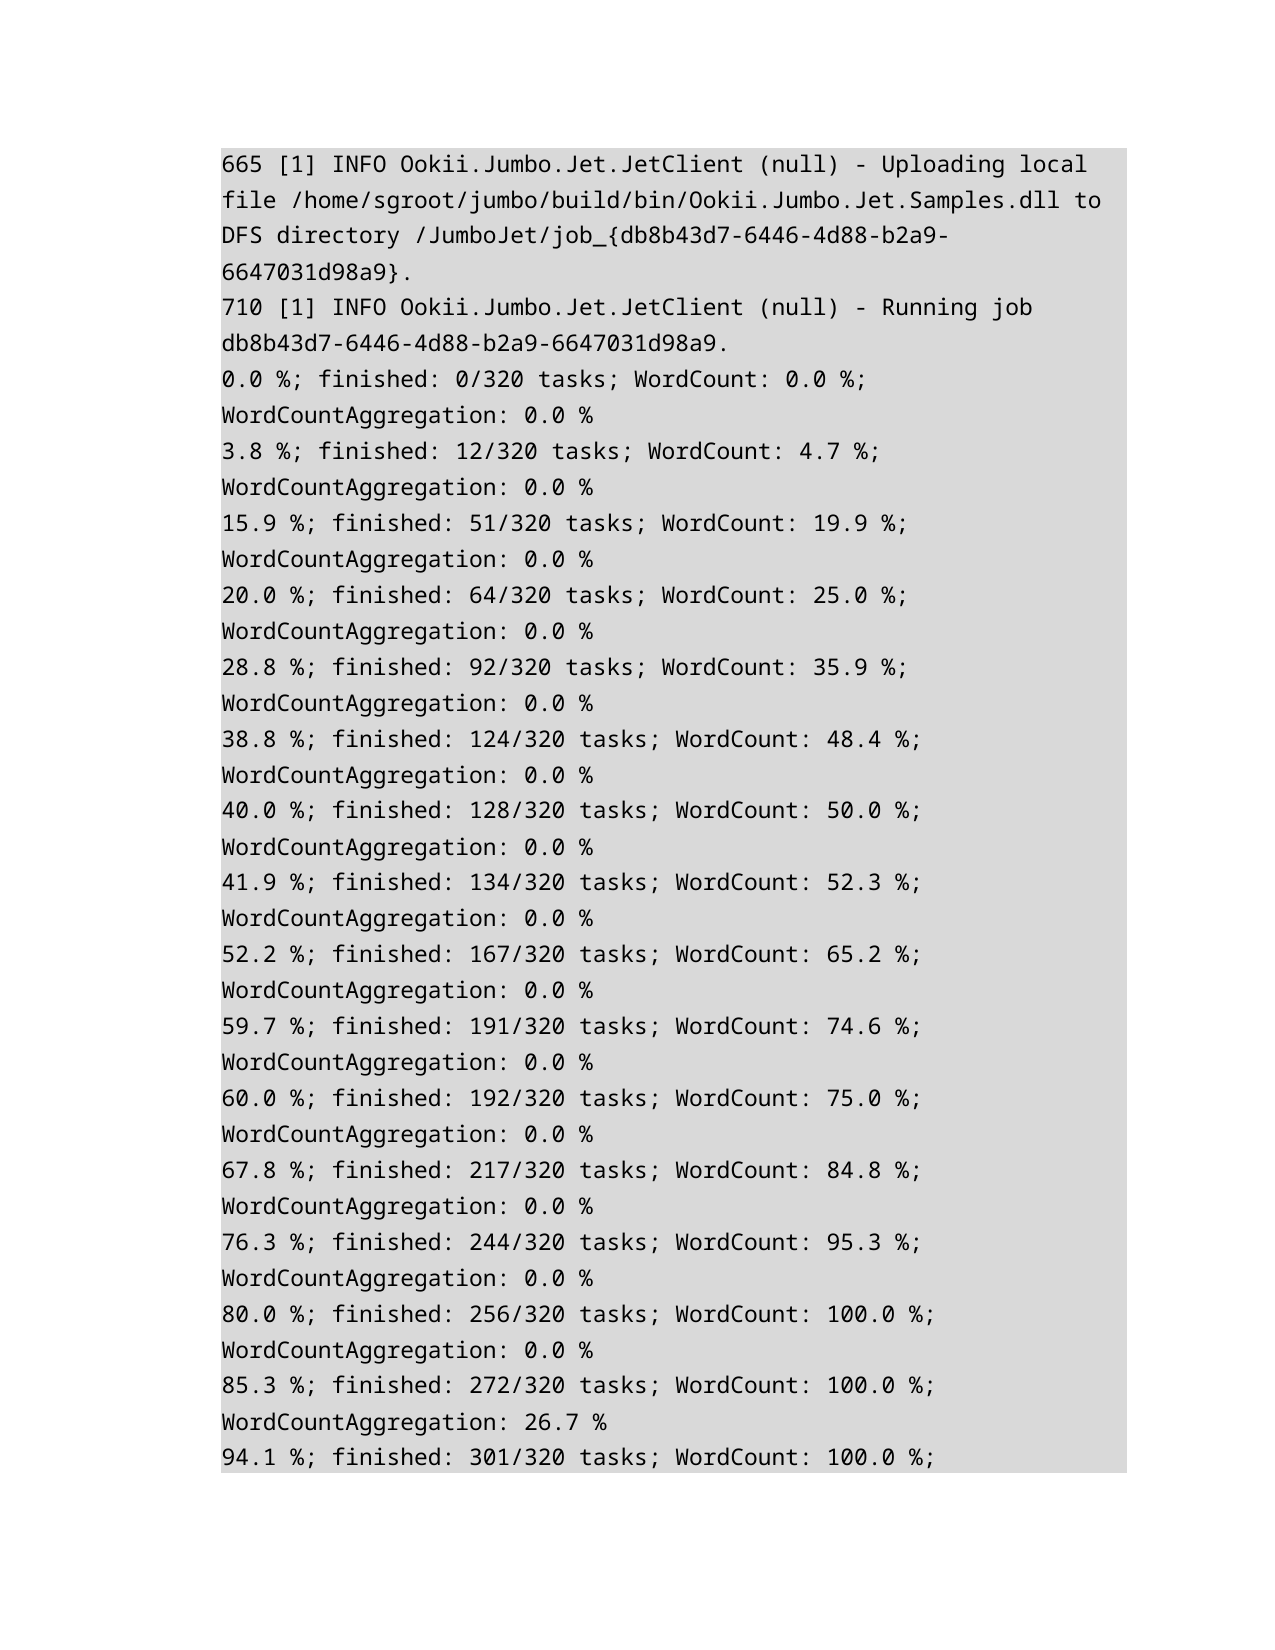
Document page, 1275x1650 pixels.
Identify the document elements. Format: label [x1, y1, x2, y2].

text [221, 148, 1127, 1473]
